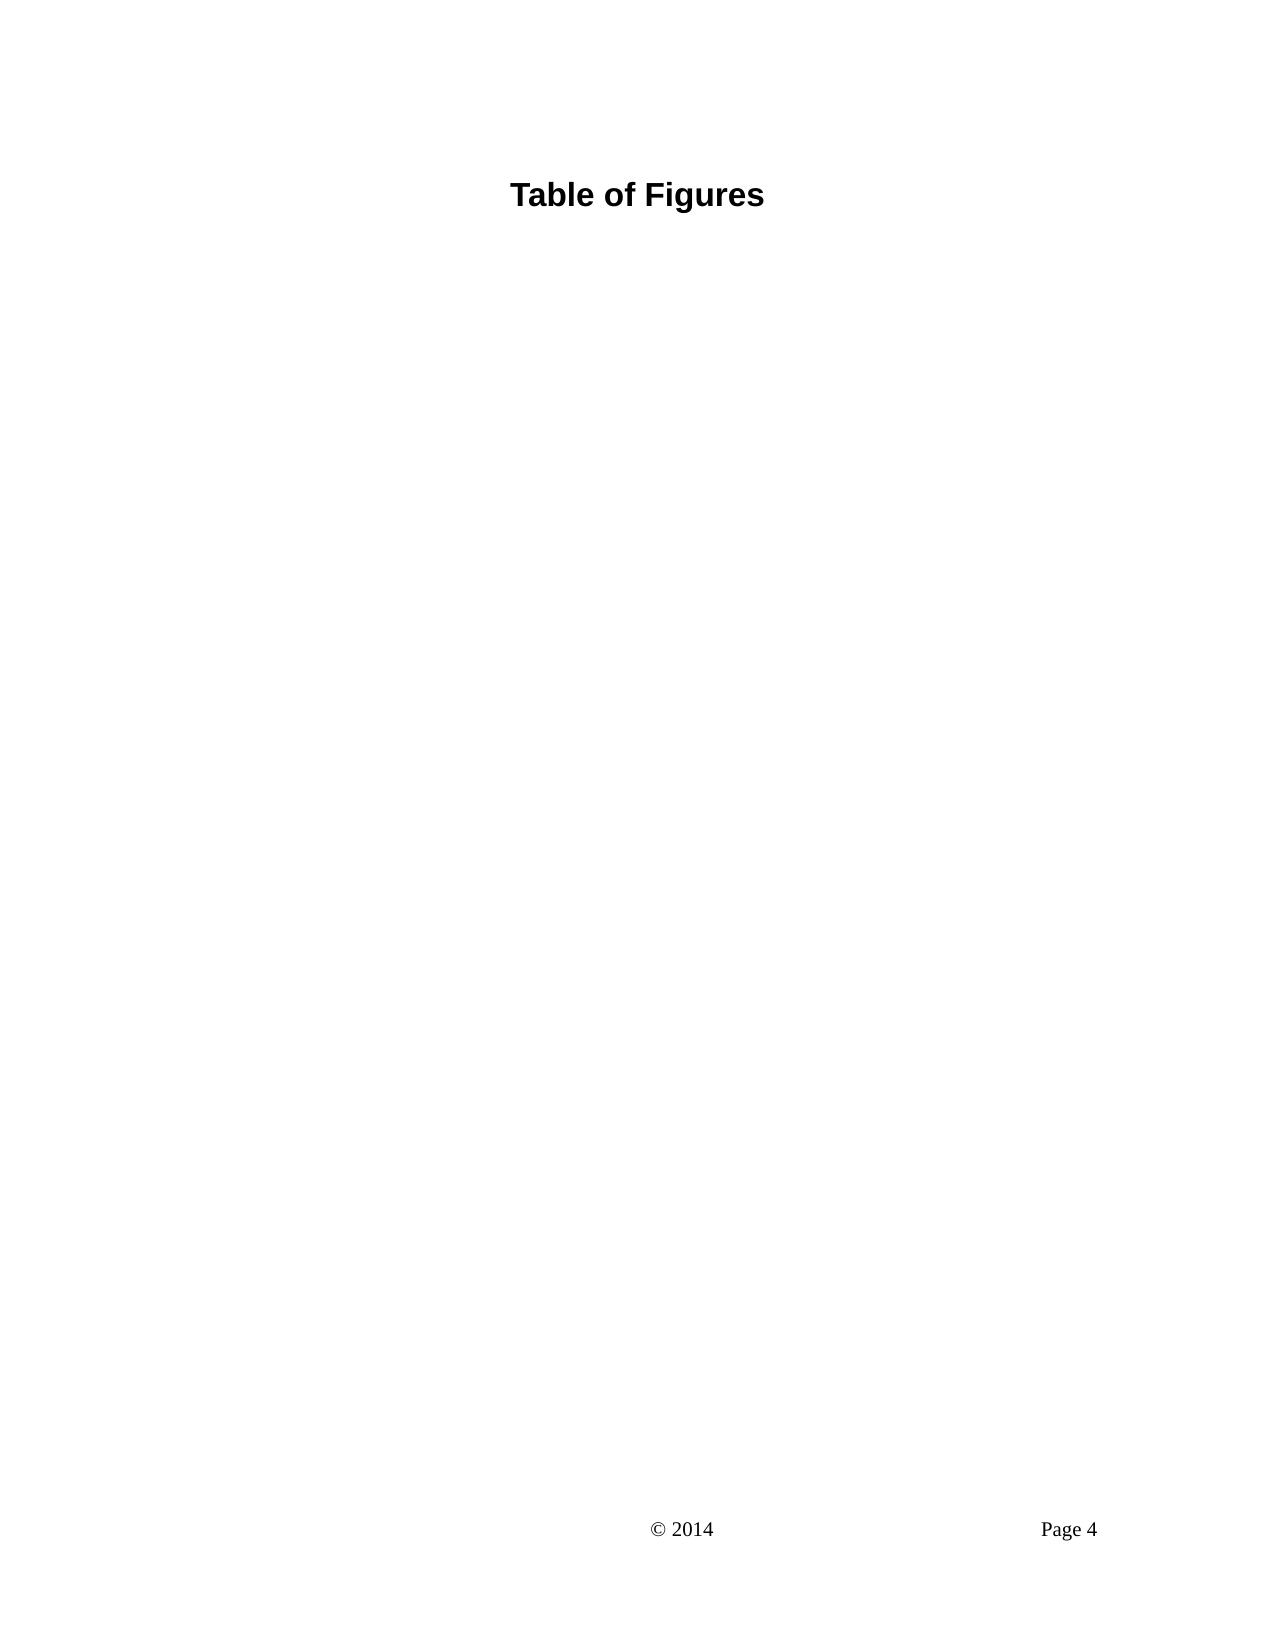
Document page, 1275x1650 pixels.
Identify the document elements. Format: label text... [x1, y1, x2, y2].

title Table of Figures [187, 175, 1087, 213]
